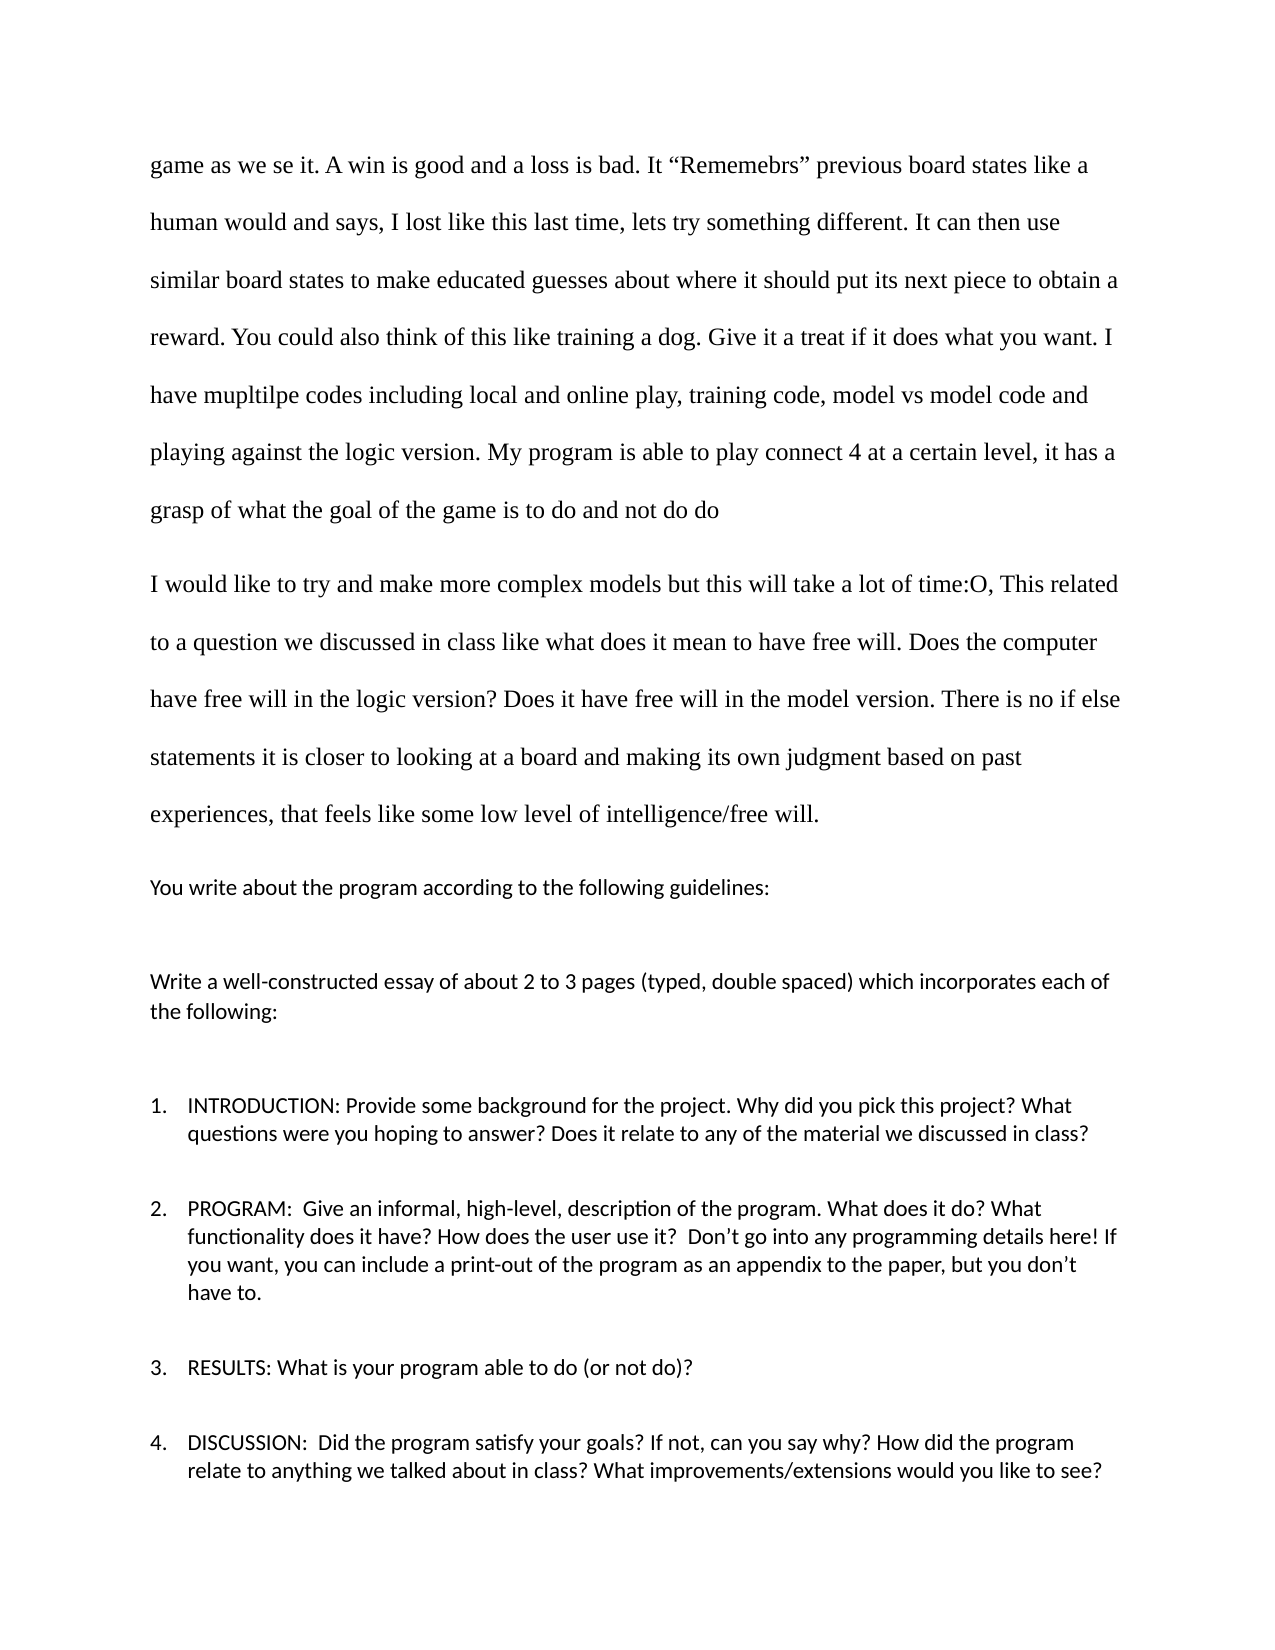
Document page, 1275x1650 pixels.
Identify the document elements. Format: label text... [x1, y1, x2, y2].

text You write about the program according to the following guidelines: [150, 873, 1125, 901]
list INTRODUCTION: Provide some background for the project. Why did you pick this project? What questions were you hoping to answer? Does it relate to any of the material we discussed in class? [150, 1091, 1125, 1147]
list RESULTS: What is your program able to do (or not do)? [150, 1353, 1125, 1381]
text Write a well-constructed essay of about 2 to 3 pages (typed, double spaced) which incorporates each of the following: [150, 967, 1125, 1025]
list DISCUSSION: Did the program satisfy your goals? If not, can you say why? How did the program relate to anything we talked about in class? What improvements/extensions would you like to see? [150, 1428, 1125, 1484]
list PROGRAM: Give an informal, high-level, description of the program. What does it do? What functionality does it have? How does the user use it? Don’t go into any programming details here! If you want, you can include a print-out of the program as an appendix to the paper, but you don’t have to. [150, 1194, 1125, 1306]
text I would like to try and make more complex models but this will take a lot of time:O, This related to a question we discussed in class like what does it mean to have free will. Does the computer have free will in the logic version? Does it have free will in the model version. There is no if else statements it is closer to looking at a board and making its own judgment based on past experiences, that feels like some low level of intelligence/free will. [150, 569, 1125, 828]
